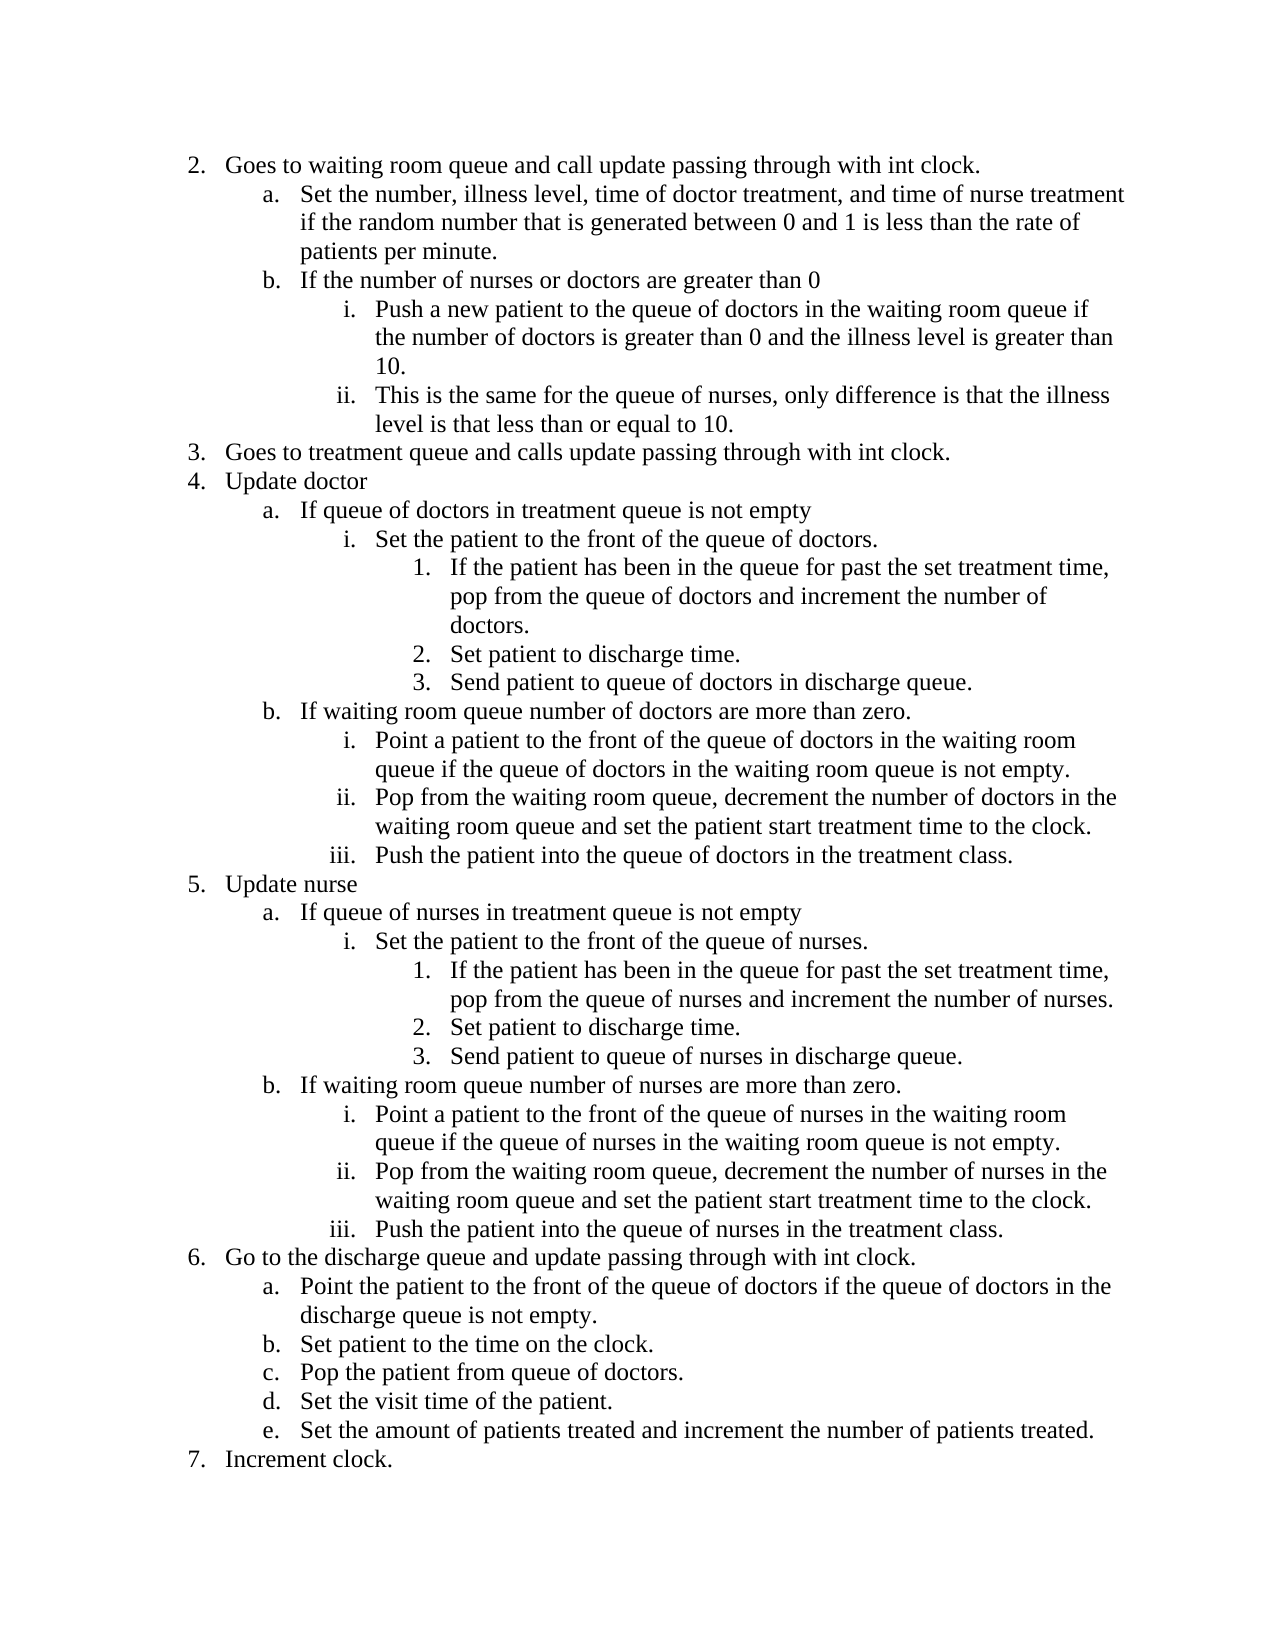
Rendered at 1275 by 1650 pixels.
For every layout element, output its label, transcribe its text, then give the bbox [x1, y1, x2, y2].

list Go to the discharge queue and update passing through with int clock. [187, 1242, 1125, 1271]
list Pop the patient from queue of doctors. [262, 1357, 1125, 1386]
list Update doctor [187, 466, 1125, 495]
list If queue of nurses in treatment queue is not empty [262, 897, 1125, 926]
list If the patient has been in the queue for past the set treatment time, pop from the queue of doctors and increment the number of doctors. [412, 552, 1125, 639]
list Point a patient to the front of the queue of nurses in the waiting room queue if the queue of nurses in the waiting room queue is not empty. [356, 1099, 1125, 1156]
list Push a new patient to the queue of doctors in the waiting room queue if the number of doctors is greater than 0 and the illness level is greater than 10. [356, 294, 1125, 380]
list Send patient to queue of doctors in discharge queue. [412, 667, 1125, 696]
list Set the patient to the front of the queue of nurses. [356, 926, 1125, 955]
list Set patient to discharge time. [412, 639, 1125, 667]
list If waiting room queue number of nurses are more than zero. [262, 1070, 1125, 1099]
list Set the amount of patients treated and increment the number of patients treated. [262, 1415, 1125, 1444]
list Push the patient into the queue of doctors in the treatment class. [356, 840, 1125, 869]
list If waiting room queue number of doctors are more than zero. [262, 696, 1125, 725]
list Update nurse [187, 869, 1125, 897]
list Set the patient to the front of the queue of doctors. [356, 524, 1125, 552]
list Increment clock. [187, 1444, 1125, 1472]
list Pop from the waiting room queue, decrement the number of doctors in the waiting room queue and set the patient start treatment time to the clock. [356, 782, 1125, 840]
list Goes to waiting room queue and call update passing through with int clock. [187, 150, 1125, 179]
list Point a patient to the front of the queue of doctors in the waiting room queue if the queue of doctors in the waiting room queue is not empty. [356, 725, 1125, 782]
list Goes to treatment queue and calls update passing through with int clock. [187, 437, 1125, 466]
list Set patient to discharge time. [412, 1012, 1125, 1041]
list Point the patient to the front of the queue of doctors if the queue of doctors in the discharge queue is not empty. [262, 1271, 1125, 1329]
list Set the visit time of the patient. [262, 1386, 1125, 1415]
list Set patient to the time on the clock. [262, 1329, 1125, 1357]
list Pop from the waiting room queue, decrement the number of nurses in the waiting room queue and set the patient start treatment time to the clock. [356, 1156, 1125, 1214]
list If queue of doctors in treatment queue is not empty [262, 495, 1125, 524]
list Push the patient into the queue of nurses in the treatment class. [356, 1214, 1125, 1242]
list Send patient to queue of nurses in discharge queue. [412, 1041, 1125, 1070]
list This is the same for the queue of nurses, only difference is that the illness level is that less than or equal to 10. [356, 380, 1125, 437]
list Set the number, illness level, time of doctor treatment, and time of nurse treatment if the random number that is generated between 0 and 1 is less than the rate of patients per minute. [262, 179, 1125, 265]
list If the patient has been in the queue for past the set treatment time, pop from the queue of nurses and increment the number of nurses. [412, 955, 1125, 1012]
list If the number of nurses or doctors are greater than 0 [262, 265, 1125, 294]
